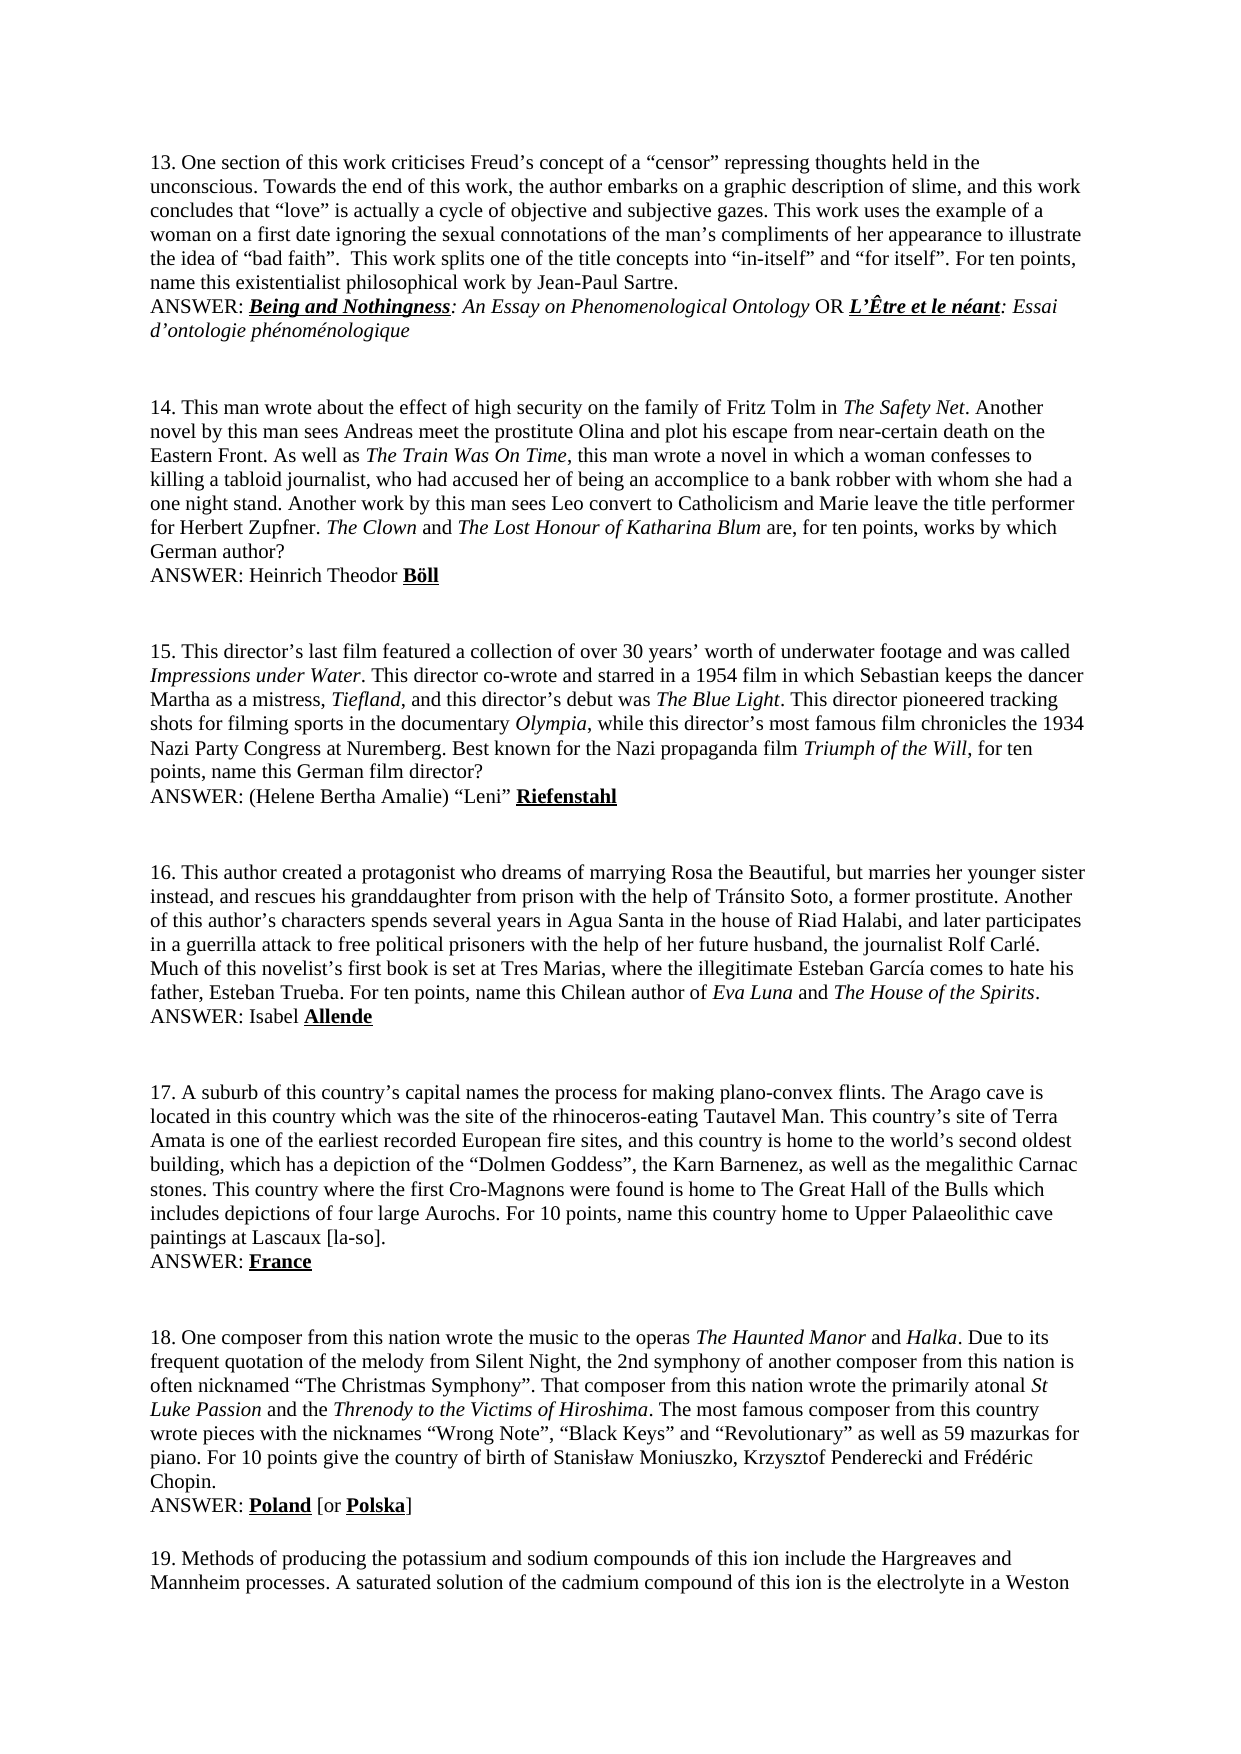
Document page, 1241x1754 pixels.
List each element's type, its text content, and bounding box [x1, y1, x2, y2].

text ANSWER: (Helene Bertha Amalie) “Leni” Riefenstahl [150, 783, 1090, 860]
text ANSWER: Heinrich Theodor Böll [150, 563, 1090, 639]
text 16. This author created a protagonist who dreams of marrying Rosa the Beautiful, but marries her younger sister instead, and rescues his granddaughter from prison with the help of Tránsito Soto, a former prostitute. Another of this author’s characters spends several years in Agua Santa in the house of Riad Halabi, and later participates in a guerrilla attack to free political prisoners with the help of her future husband, the journalist Rolf Carlé. Much of this novelist’s first book is set at Tres Marias, where the illegitimate Esteban García comes to hate his father, Esteban Trueba. For ten points, name this Chilean author of Eva Luna and The House of the Spirits. [150, 860, 1090, 1004]
text 17. A suburb of this country’s capital names the process for making plano-convex flints. The Arago cave is located in this country which was the site of the rhinoceros-eating Tautavel Man. This country’s site of Terra Amata is one of the earliest recorded European fire sites, and this country is home to the world’s second oldest building, which has a depiction of the “Dolmen Goddess”, the Karn Barnenez, as well as the megalithic Carnac stones. This country where the first Cro-Magnons were found is home to The Great Hall of the Bulls which includes depictions of four large Aurochs. For 10 points, name this country home to Upper Palaeolithic cave paintings at Lascaux [la-so]. [150, 1080, 1090, 1249]
text 14. This man wrote about the effect of high security on the family of Fritz Tolm in The Safety Net. Another novel by this man sees Andreas meet the prostitute Olina and plot his escape from near-certain death on the Eastern Front. As well as The Train Was On Time, this man wrote a novel in which a woman confesses to killing a tabloid journalist, who had accused her of being an accomplice to a bank robber with whom she had a one night stand. Another work by this man sees Leo convert to Catholicism and Marie leave the title performer for Herbert Zupfner. The Clown and The Lost Honour of Katharina Blum are, for ten points, works by which German author? [150, 394, 1090, 563]
text ANSWER: France [150, 1249, 1090, 1325]
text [150, 1546, 1090, 1594]
text 13. One section of this work criticises Freud’s concept of a “censor” repressing thoughts held in the unconscious. Towards the end of this work, the author embarks on a graphic description of slime, and this work concludes that “love” is actually a cycle of objective and subjective gazes. This work uses the example of a woman on a first date ignoring the sexual connotations of the man’s compliments of her appearance to illustrate the idea of “bad faith”. This work splits one of the title concepts into “in-itself” and “for itself”. For ten points, name this existentialist philosophical work by Jean-Paul Sartre. [150, 150, 1090, 294]
text ANSWER: Being and Nothingness: An Essay on Phenomenological Ontology OR L’Être et le néant: Essai d’ontologie phénoménologique [150, 294, 1090, 394]
text 18. One composer from this nation wrote the music to the operas The Haunted Manor and Halka. Due to its frequent quotation of the melody from Silent Night, the 2nd symphony of another composer from this nation is often nicknamed “The Christmas Symphony”. That composer from this nation wrote the primarily atonal St Luke Passion and the Threnody to the Victims of Hiroshima. The most famous composer from this country wrote pieces with the nicknames “Wrong Note”, “Black Keys” and “Revolutionary” as well as 59 mazurkas for piano. For 10 points give the country of birth of Stanisław Moniuszko, Krzysztof Penderecki and Frédéric Chopin. ANSWER: Poland [or Polska] [150, 1325, 1090, 1517]
text ANSWER: Isabel Allende [150, 1004, 1090, 1080]
text 15. This director’s last film featured a collection of over 30 years’ worth of underwater footage and was called Impressions under Water. This director co-wrote and starred in a 1954 film in which Sebastian keeps the dancer Martha as a mistress, Tiefland, and this director’s debut was The Blue Light. This director pioneered tracking shots for filming sports in the documentary Olympia, while this director’s most famous film chronicles the 1934 Nazi Party Congress at Nuremberg. Best known for the Nazi propaganda film Triumph of the Will, for ten points, name this German film director? [150, 639, 1090, 783]
